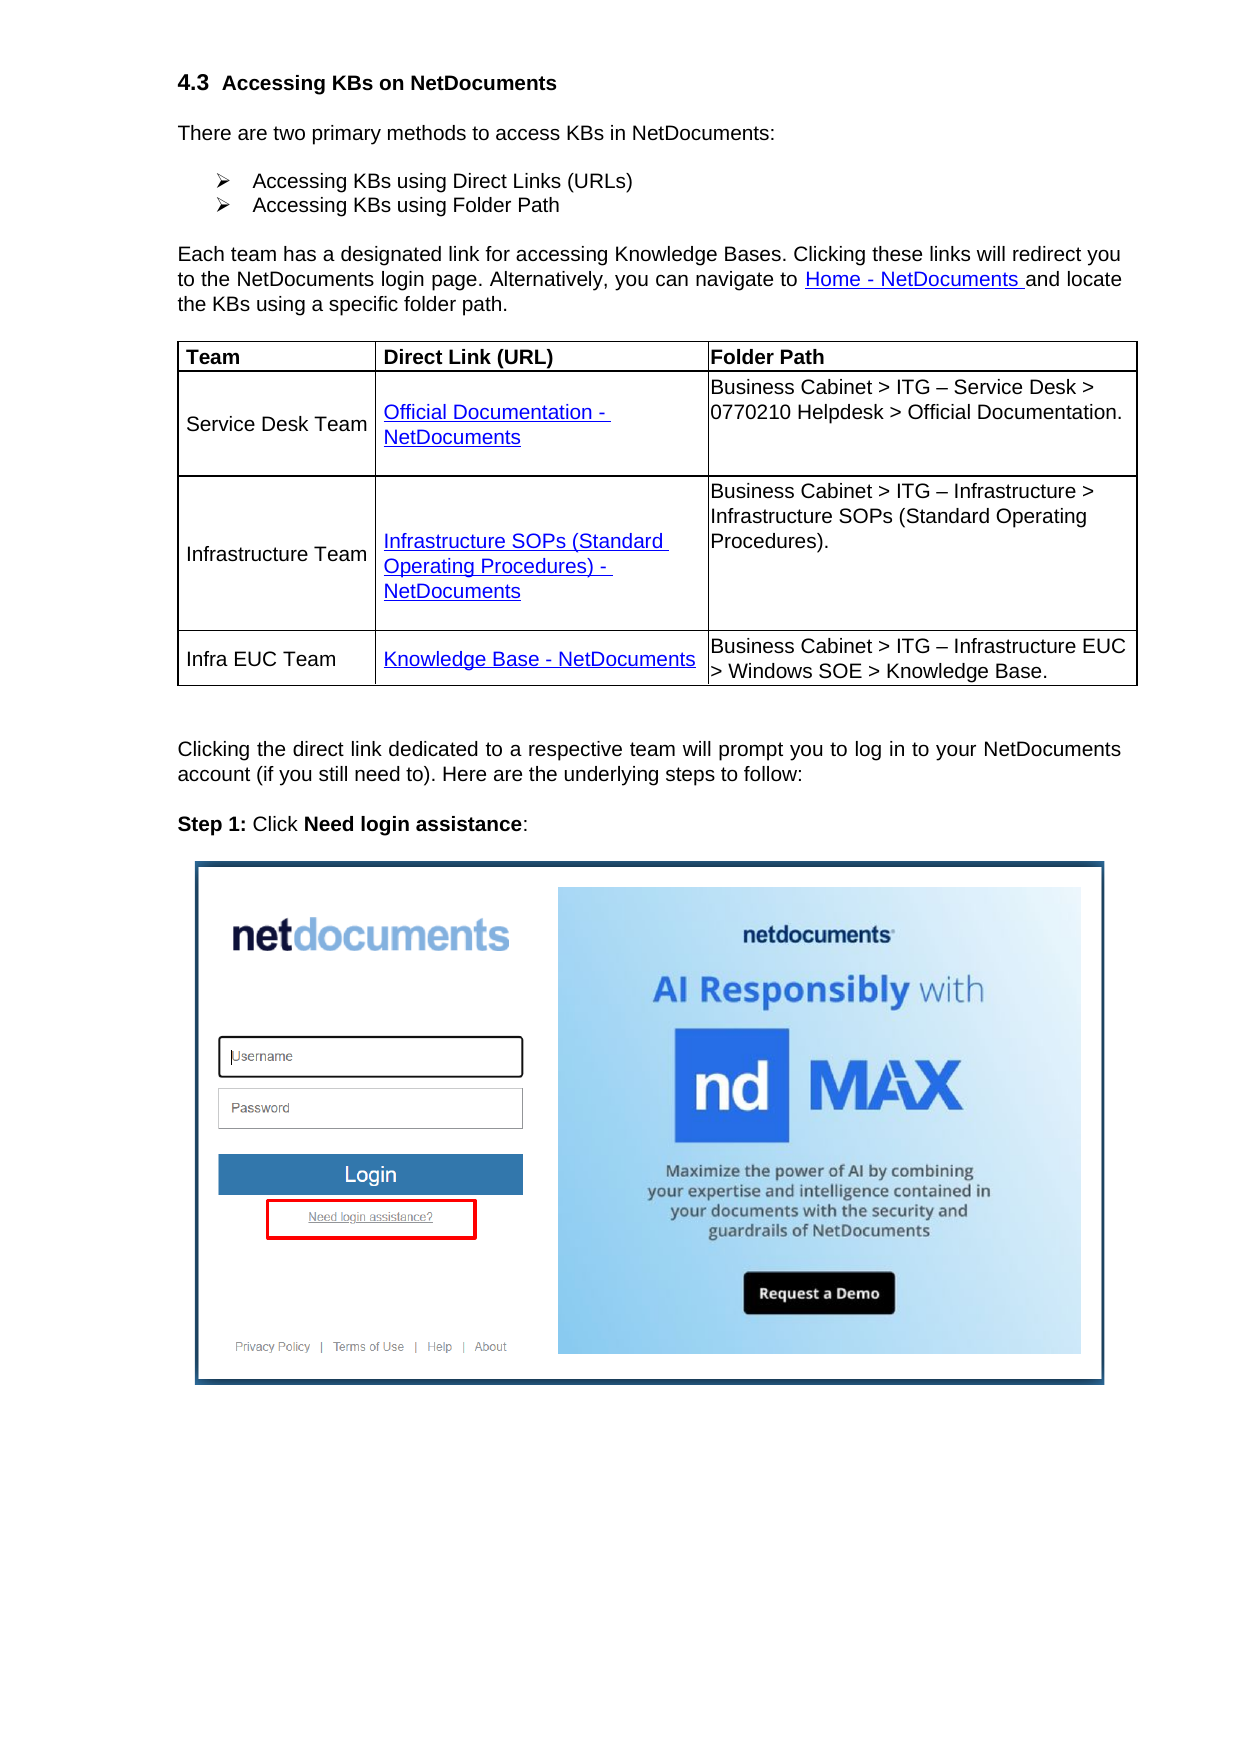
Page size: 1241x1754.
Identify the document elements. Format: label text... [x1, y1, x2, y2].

text There are two primary methods to access KBs in NetDocuments: [177, 121, 1122, 145]
table_header Folder Path [709, 342, 1136, 370]
picture [194, 861, 1105, 1385]
text Clicking the direct link dedicated to a respective team will prompt you to log in to your NetDocuments account (if you still need to). Here are the underlying steps to follow: [177, 736, 1122, 786]
table_cell Infrastructure Team [179, 477, 375, 630]
text Step 1: Click Need login assistance: [177, 811, 1122, 836]
list Accessing KBs using Folder Path [215, 193, 1122, 217]
table_cell Business Cabinet > ITG – Service Desk > 0770210 Helpdesk > Official Documentation. [709, 372, 1136, 475]
table_cell Infrastructure SOPs (Standard Operating Procedures) - NetDocuments [376, 477, 708, 630]
table_cell Service Desk Team [179, 372, 375, 475]
table_cell Infra EUC Team [179, 631, 375, 684]
table_cell Official Documentation - NetDocuments [376, 372, 708, 475]
table_cell Business Cabinet > ITG – Infrastructure > Infrastructure SOPs (Standard Operating Procedures). [709, 477, 1136, 630]
list Accessing KBs using Direct Links (URLs) [215, 169, 1122, 193]
table_cell Knowledge Base - NetDocuments [376, 631, 708, 684]
subtitle Accessing KBs on NetDocuments [177, 69, 1122, 96]
table_cell Business Cabinet > ITG – Infrastructure EUC > Windows SOE > Knowledge Base. [709, 631, 1136, 684]
text Each team has a designated link for accessing Knowledge Bases. Clicking these links will redirect you to the NetDocuments login page. Alternatively, you can navigate to Home - NetDocuments and locate the KBs using a specific folder path. [177, 241, 1122, 316]
table_header Team [179, 342, 375, 370]
table_header Direct Link (URL) [376, 342, 708, 370]
